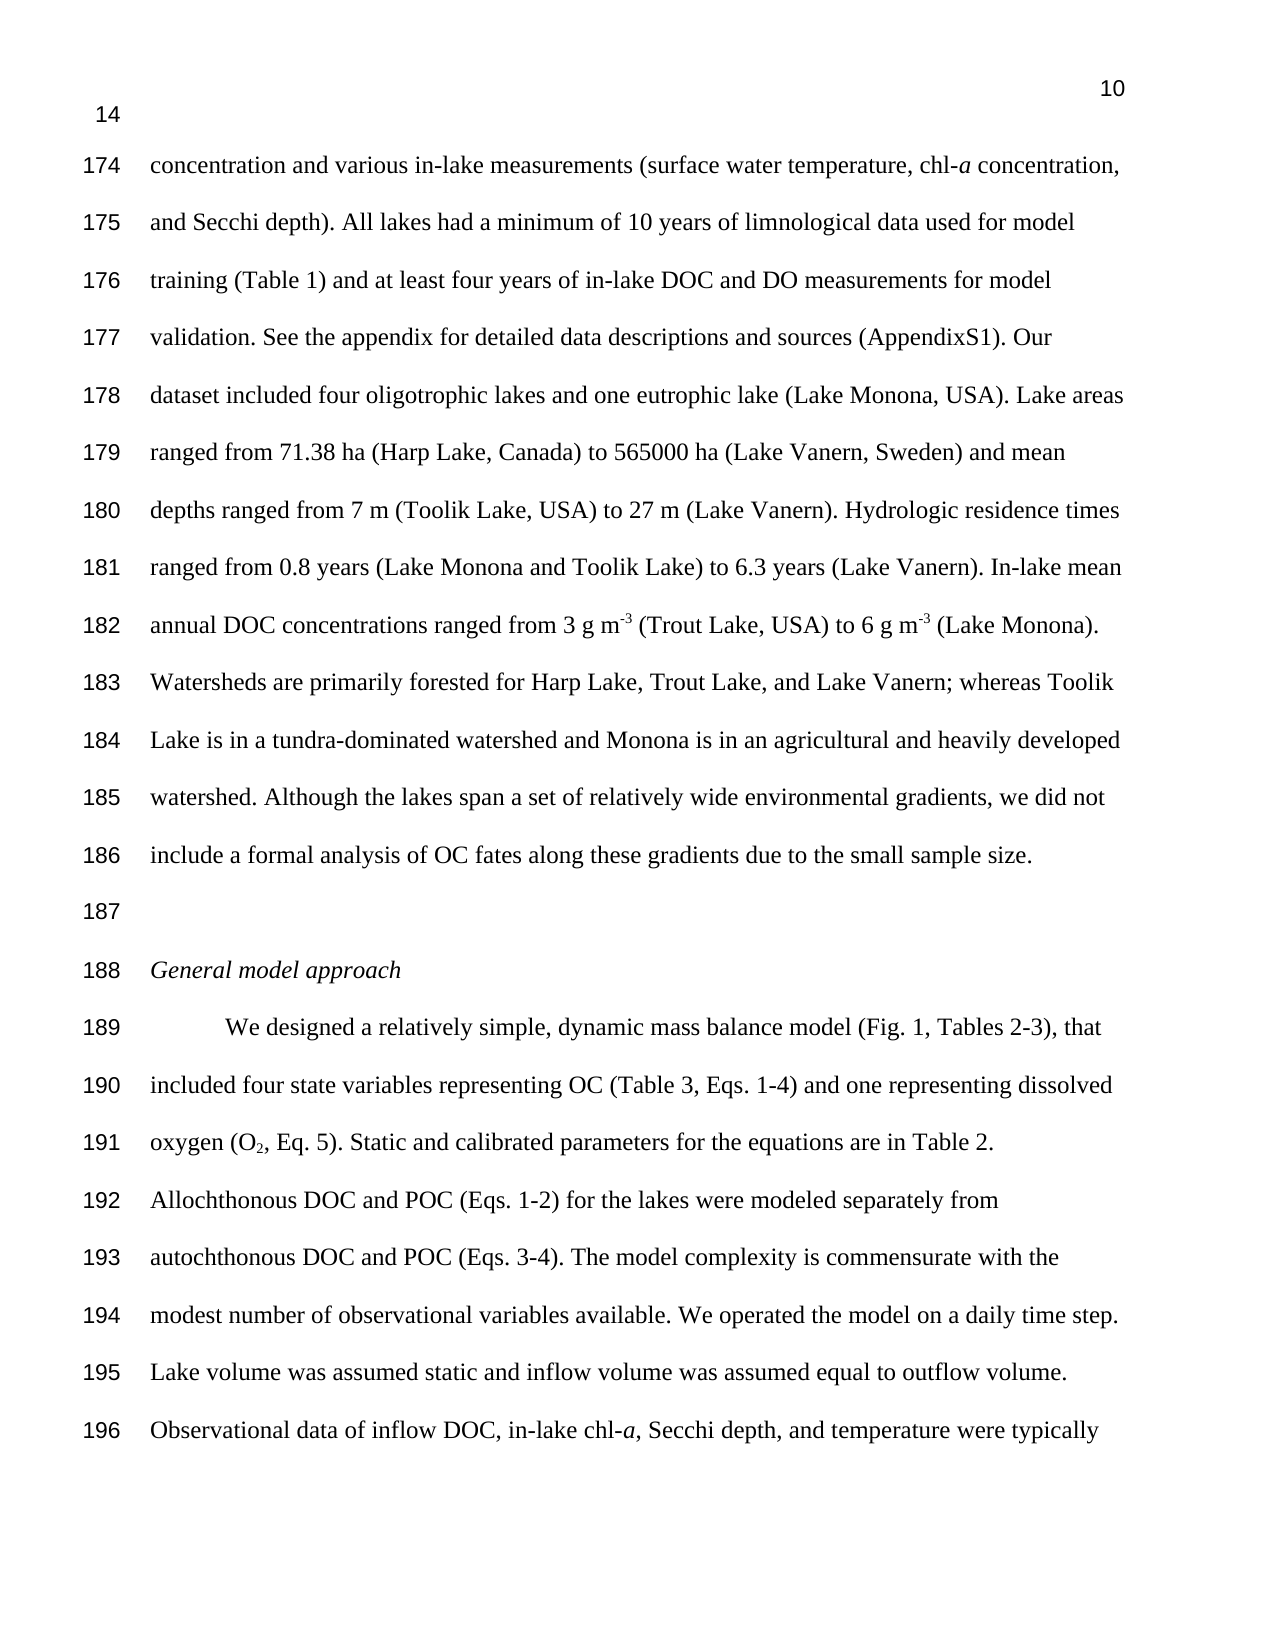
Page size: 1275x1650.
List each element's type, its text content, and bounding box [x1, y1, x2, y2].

text General model approach [150, 955, 1125, 984]
